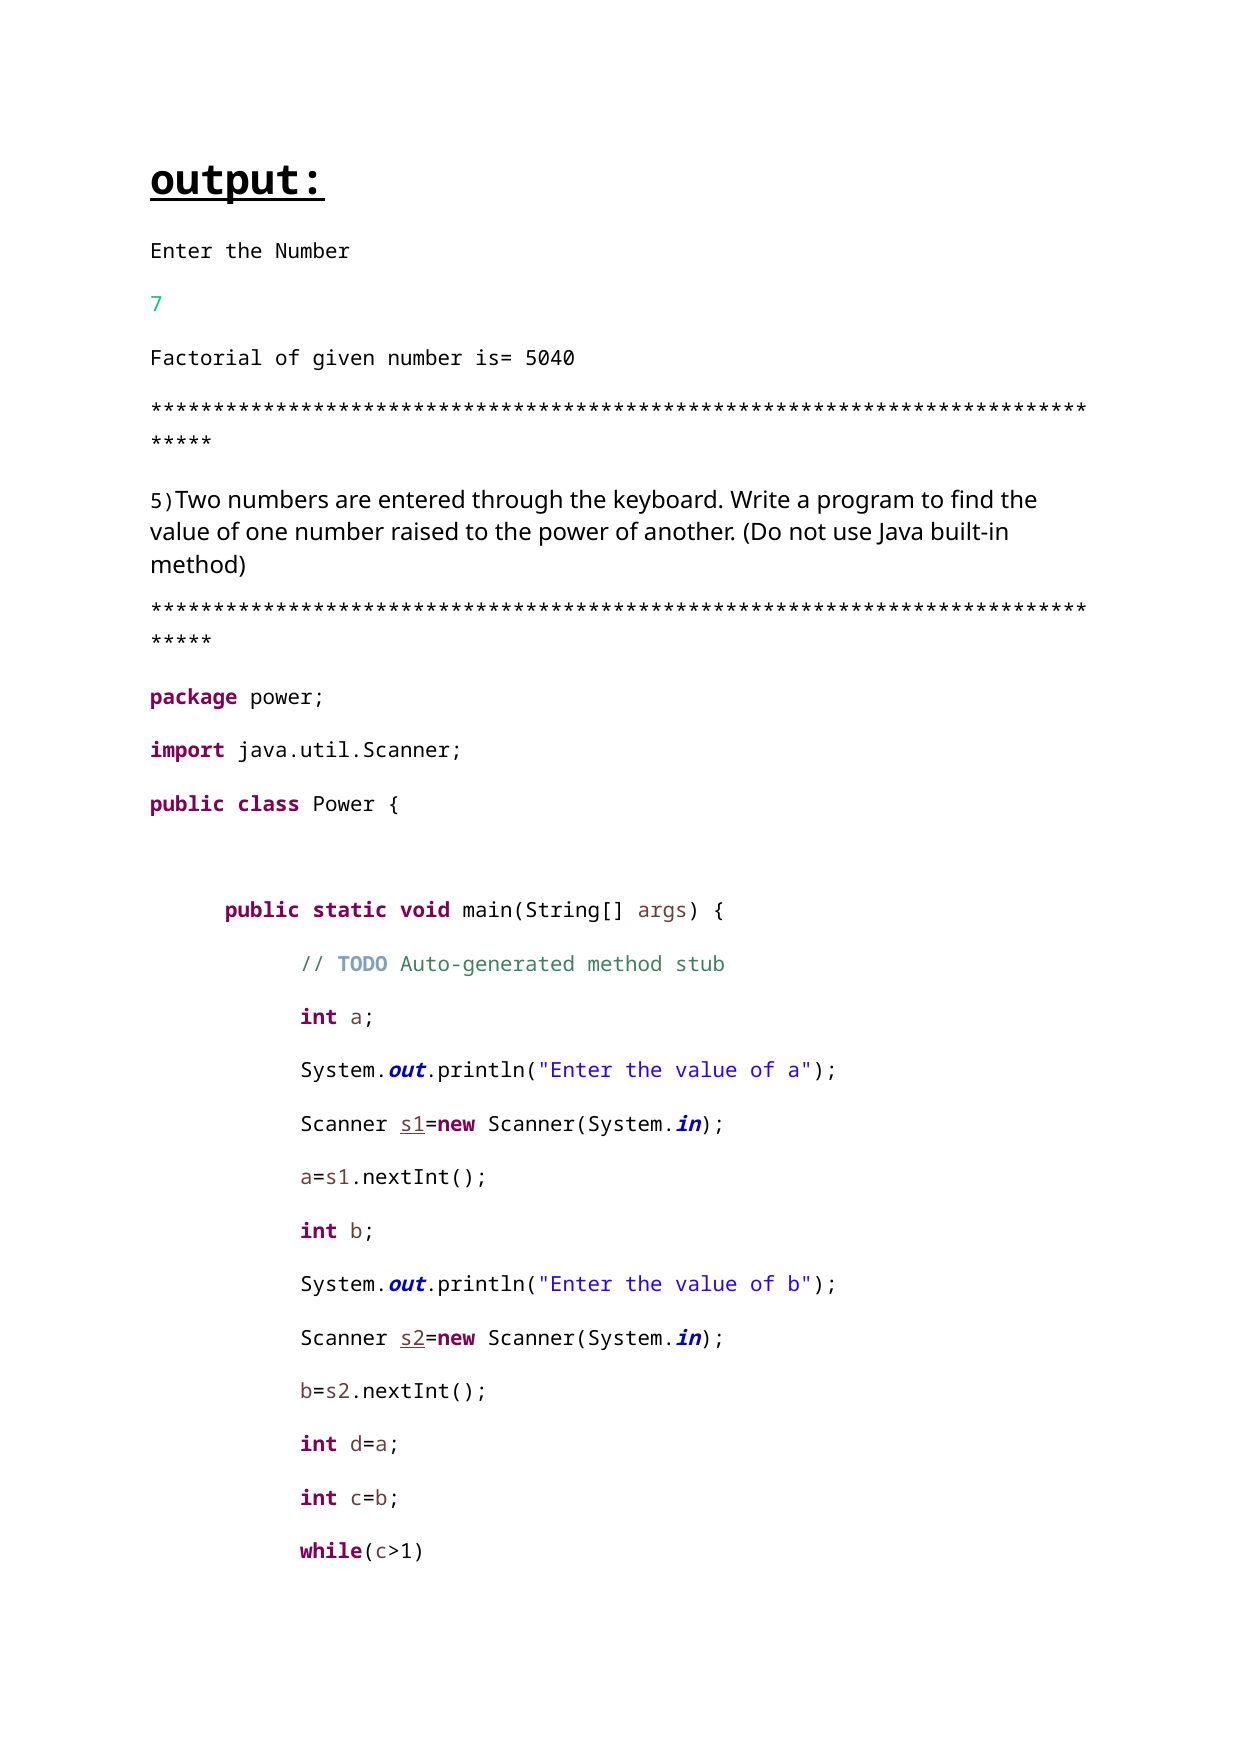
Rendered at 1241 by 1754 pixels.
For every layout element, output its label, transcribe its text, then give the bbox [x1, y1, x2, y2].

text output: [150, 150, 1090, 207]
text System.out.println("Enter the value of b"); [150, 1269, 1090, 1298]
text ******************************************************************************** [150, 596, 1090, 657]
text import java.util.Scanner; [150, 735, 1090, 764]
text while(c>1) [150, 1536, 1090, 1565]
text int a; [150, 1002, 1090, 1031]
text int c=b; [150, 1483, 1090, 1511]
text ******************************************************************************** [150, 396, 1090, 457]
text 7 [150, 289, 1090, 318]
text // TODO Auto-generated method stub [150, 949, 1090, 977]
text Scanner s1=new Scanner(System.in); [150, 1109, 1090, 1137]
text public static void main(String[] args) { [150, 895, 1090, 924]
text Scanner s2=new Scanner(System.in); [150, 1323, 1090, 1351]
text b=s2.nextInt(); [150, 1376, 1090, 1404]
text Enter the Number [150, 236, 1090, 264]
text int d=a; [150, 1429, 1090, 1458]
text package power; [150, 682, 1090, 710]
text public class Power { [150, 789, 1090, 817]
text a=s1.nextInt(); [150, 1162, 1090, 1191]
text int b; [150, 1216, 1090, 1244]
text 5)Two numbers are entered through the keyboard. Write a program to find the value of one number raised to the power of another. (Do not use Java built-in method) [150, 482, 1090, 580]
text System.out.println("Enter the value of a"); [150, 1056, 1090, 1084]
text Factorial of given number is= 5040 [150, 343, 1090, 371]
